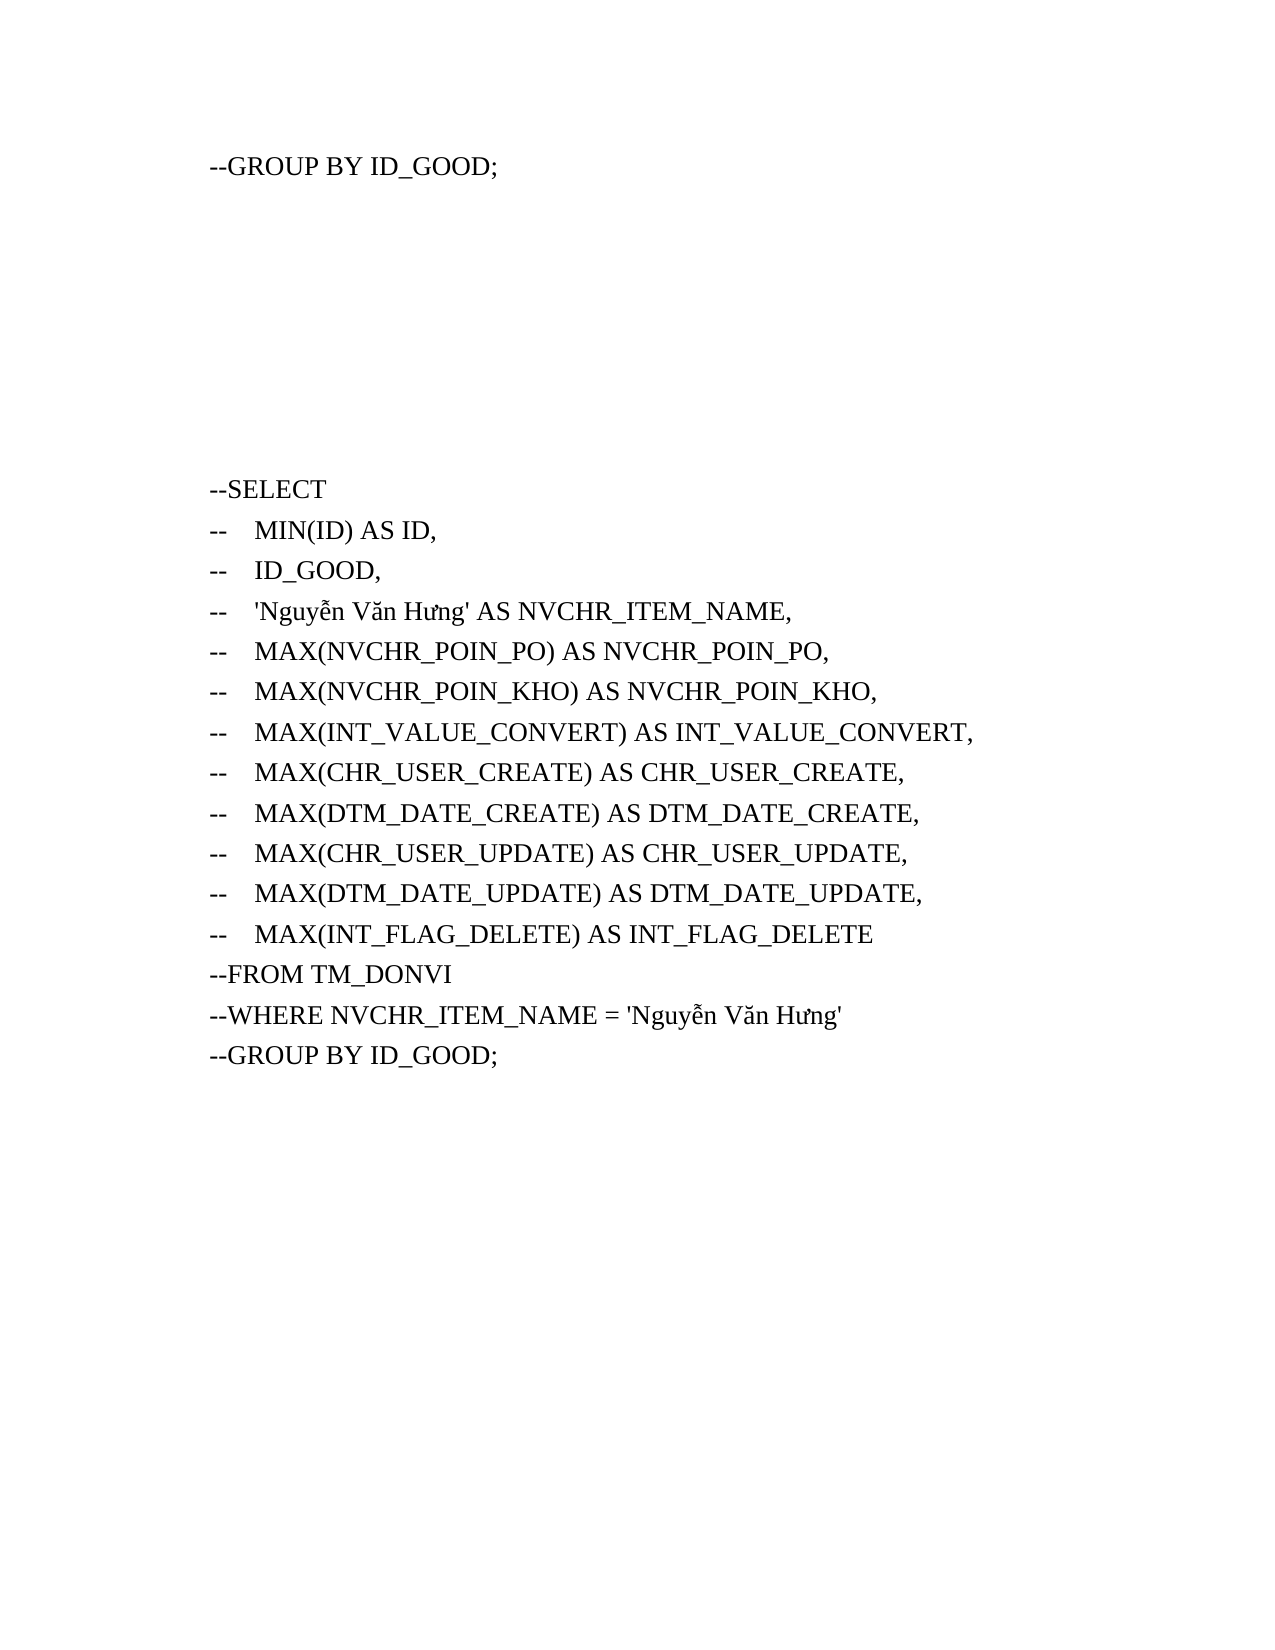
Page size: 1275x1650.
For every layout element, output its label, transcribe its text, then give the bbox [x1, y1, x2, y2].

text -- MAX(CHR_USER_UPDATE) AS CHR_USER_UPDATE, [150, 837, 1125, 868]
text -- MAX(CHR_USER_CREATE) AS CHR_USER_CREATE, [150, 756, 1125, 787]
text --SELECT [150, 473, 1125, 504]
text -- MIN(ID) AS ID, [150, 514, 1125, 545]
text --WHERE NVCHR_ITEM_NAME = 'Nguyễn Văn Hưng' [150, 999, 1125, 1030]
text -- MAX(DTM_DATE_UPDATE) AS DTM_DATE_UPDATE, [150, 877, 1125, 909]
text -- MAX(DTM_DATE_CREATE) AS DTM_DATE_CREATE, [150, 797, 1125, 828]
text -- 'Nguyễn Văn Hưng' AS NVCHR_ITEM_NAME, [150, 594, 1125, 626]
text -- ID_GOOD, [150, 554, 1125, 585]
text -- MAX(NVCHR_POIN_PO) AS NVCHR_POIN_PO, [150, 635, 1125, 666]
text -- MAX(INT_VALUE_CONVERT) AS INT_VALUE_CONVERT, [150, 716, 1125, 747]
text --FROM TM_DONVI [150, 958, 1125, 989]
text -- MAX(INT_FLAG_DELETE) AS INT_FLAG_DELETE [150, 918, 1125, 949]
text --GROUP BY ID_GOOD; [150, 150, 1125, 181]
text -- MAX(NVCHR_POIN_KHO) AS NVCHR_POIN_KHO, [150, 675, 1125, 707]
text --GROUP BY ID_GOOD; [150, 1039, 1125, 1070]
